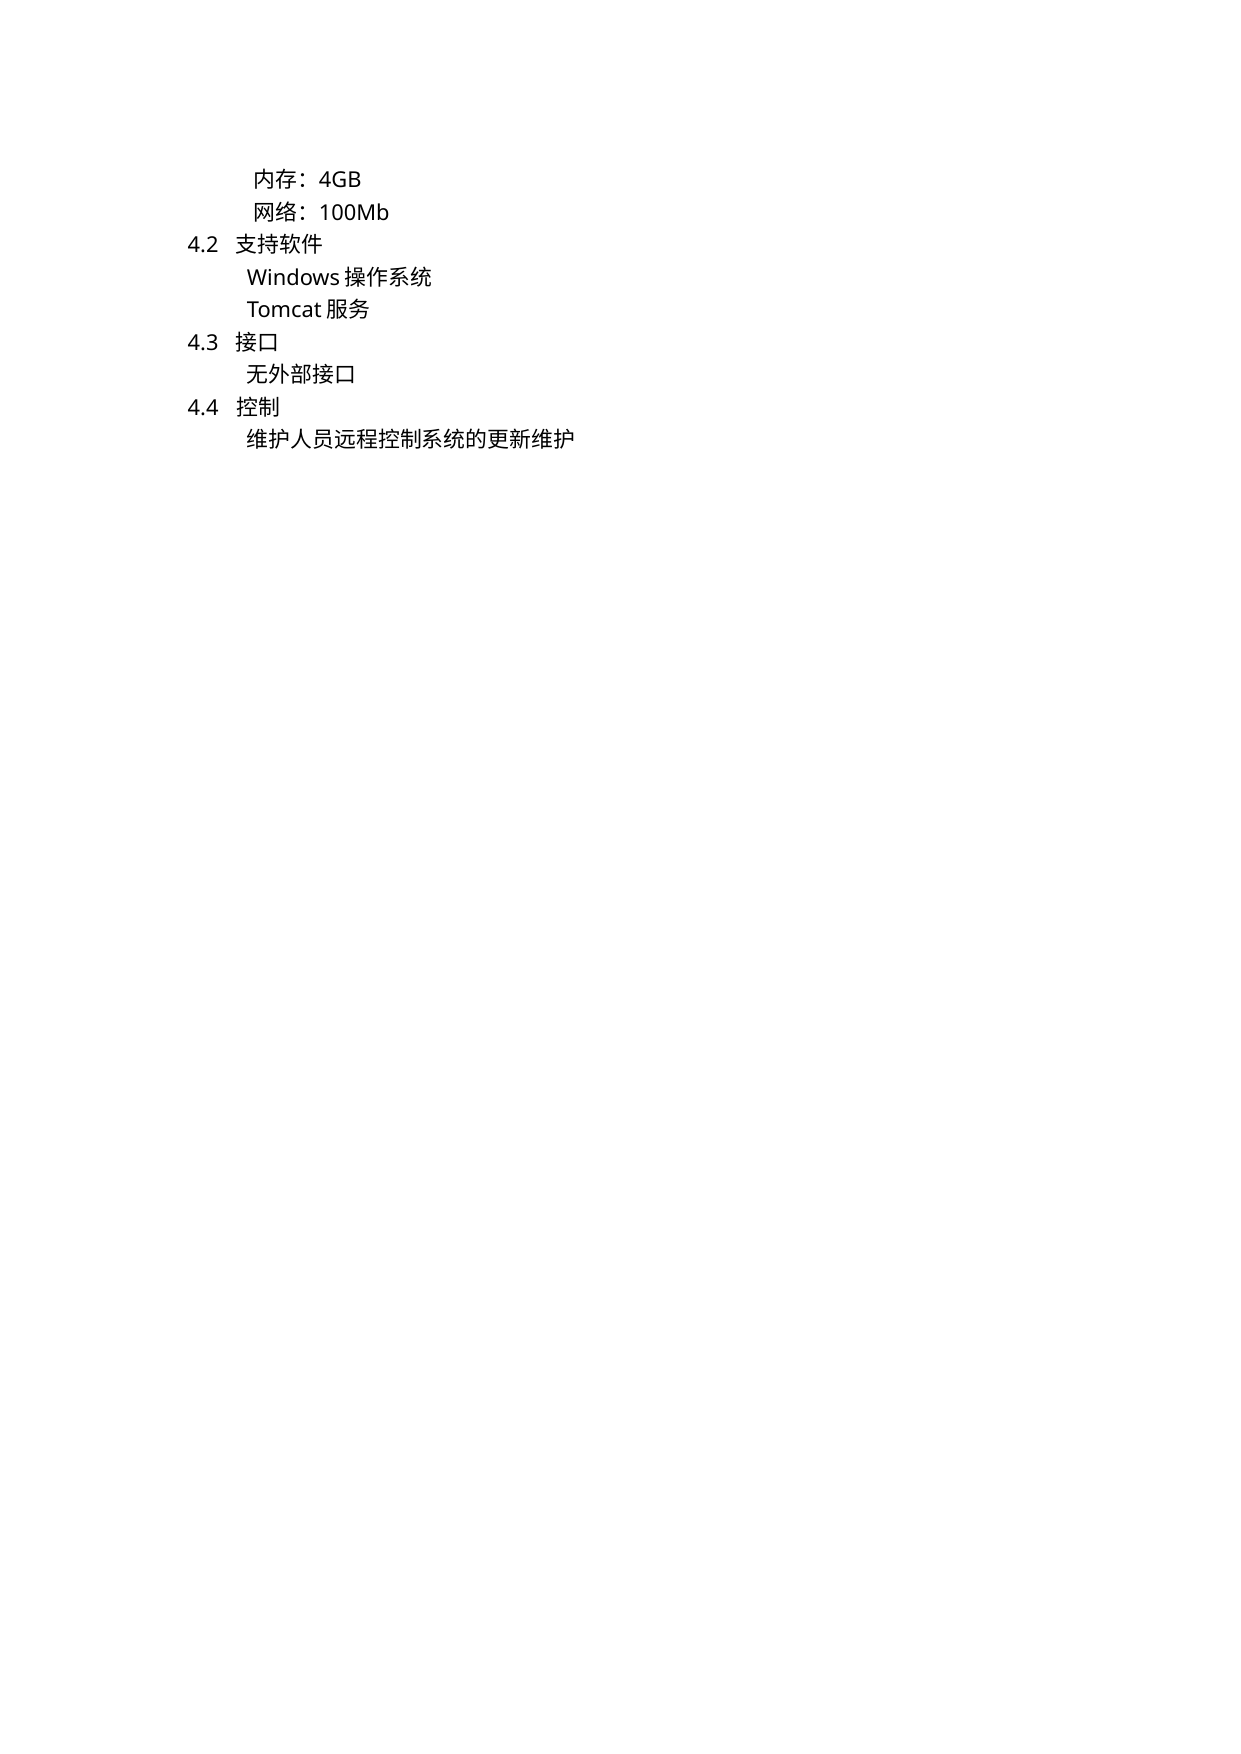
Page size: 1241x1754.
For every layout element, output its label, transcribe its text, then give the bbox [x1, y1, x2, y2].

text 网络：100Mb [187, 194, 1053, 227]
list Tomcat服务 [247, 292, 1053, 324]
text 4.3 接口 [187, 324, 1053, 357]
list Windows操作系统 [247, 259, 1053, 292]
list 无外部接口 [247, 357, 1053, 389]
text 4.2 支持软件 [187, 227, 1053, 259]
text 内存：4GB [187, 162, 1053, 194]
list 控制 [187, 389, 1053, 422]
list 维护人员远程控制系统的更新维护 [247, 422, 1053, 454]
